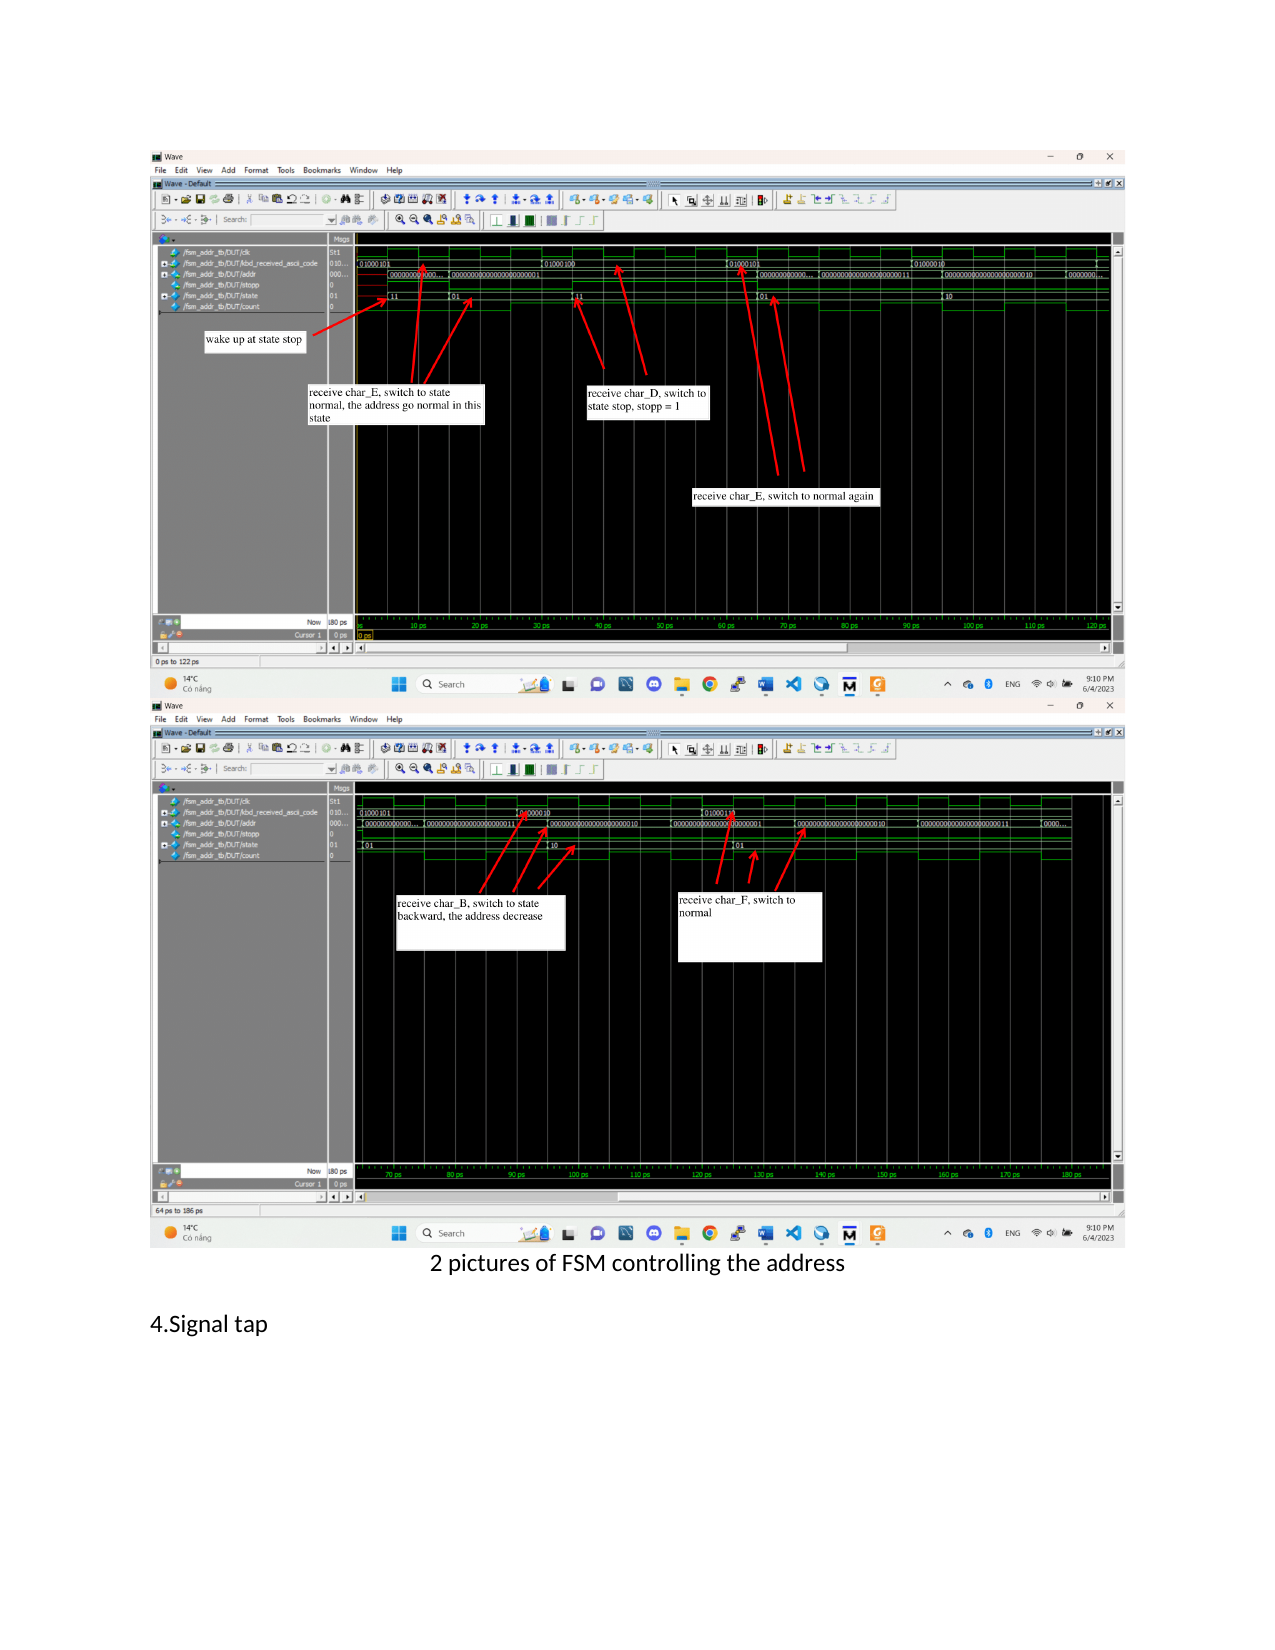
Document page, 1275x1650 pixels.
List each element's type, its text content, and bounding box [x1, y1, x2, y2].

text 2 pictures of FSM controlling the address [150, 1248, 1125, 1278]
text 4.Signal tap [150, 1308, 1125, 1339]
picture [150, 150, 1125, 1248]
